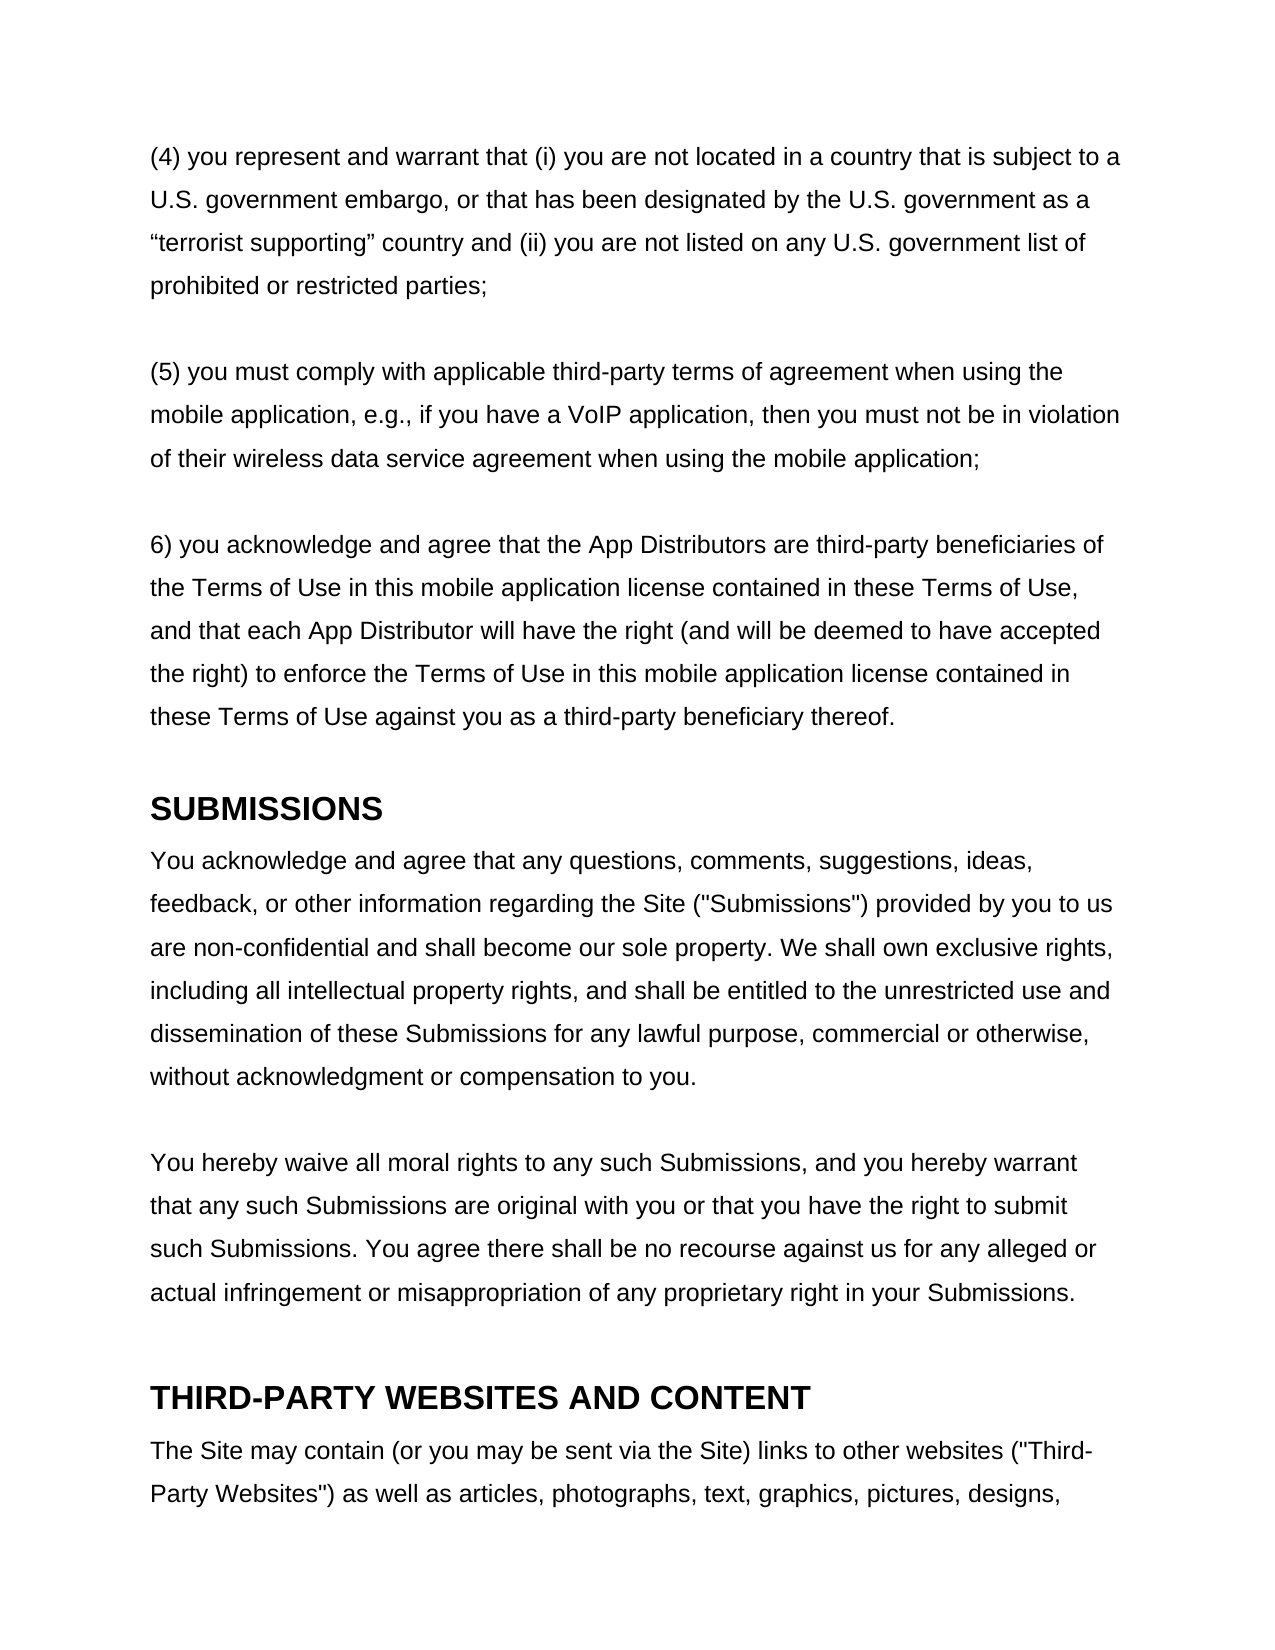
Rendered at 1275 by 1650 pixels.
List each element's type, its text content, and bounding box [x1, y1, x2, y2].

text You acknowledge and agree that any questions, comments, suggestions, ideas, feedback, or other information regarding the Site ("Submissions") provided by you to us are non-confidential and shall become our sole property. We shall own exclusive rights, including all intellectual property rights, and shall be entitled to the unrestricted use and dissemination of these Submissions for any lawful purpose, commercial or otherwise, without acknowledgment or compensation to you. [150, 846, 1125, 1091]
subtitle SUBMISSIONS [150, 789, 1125, 827]
text (4) you represent and warrant that (i) you are not located in a country that is subject to a U.S. government embargo, or that has been designated by the U.S. government as a “terrorist supporting” country and (ii) you are not listed on any U.S. government list of prohibited or restricted parties; [150, 142, 1125, 300]
text (5) you must comply with applicable third-party terms of agreement when using the mobile application, e.g., if you have a VoIP application, then you must not be in violation of their wireless data service agreement when using the mobile application; [150, 357, 1125, 472]
text 6) you acknowledge and agree that the App Distributors are third-party beneficiaries of the Terms of Use in this mobile application license contained in these Terms of Use, and that each App Distributor will have the right (and will be deemed to have accepted the right) to enforce the Terms of Use in this mobile application license contained in these Terms of Use against you as a third-party beneficiary thereof. [150, 530, 1125, 731]
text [150, 1436, 1125, 1508]
subtitle THIRD-PARTY WEBSITES AND CONTENT [150, 1378, 1125, 1417]
text You hereby waive all moral rights to any such Submissions, and you hereby warrant that any such Submissions are original with you or that you have the right to submit such Submissions. You agree there shall be no recourse against us for any alleged or actual infringement or misappropriation of any proprietary right in your Submissions. [150, 1148, 1125, 1306]
